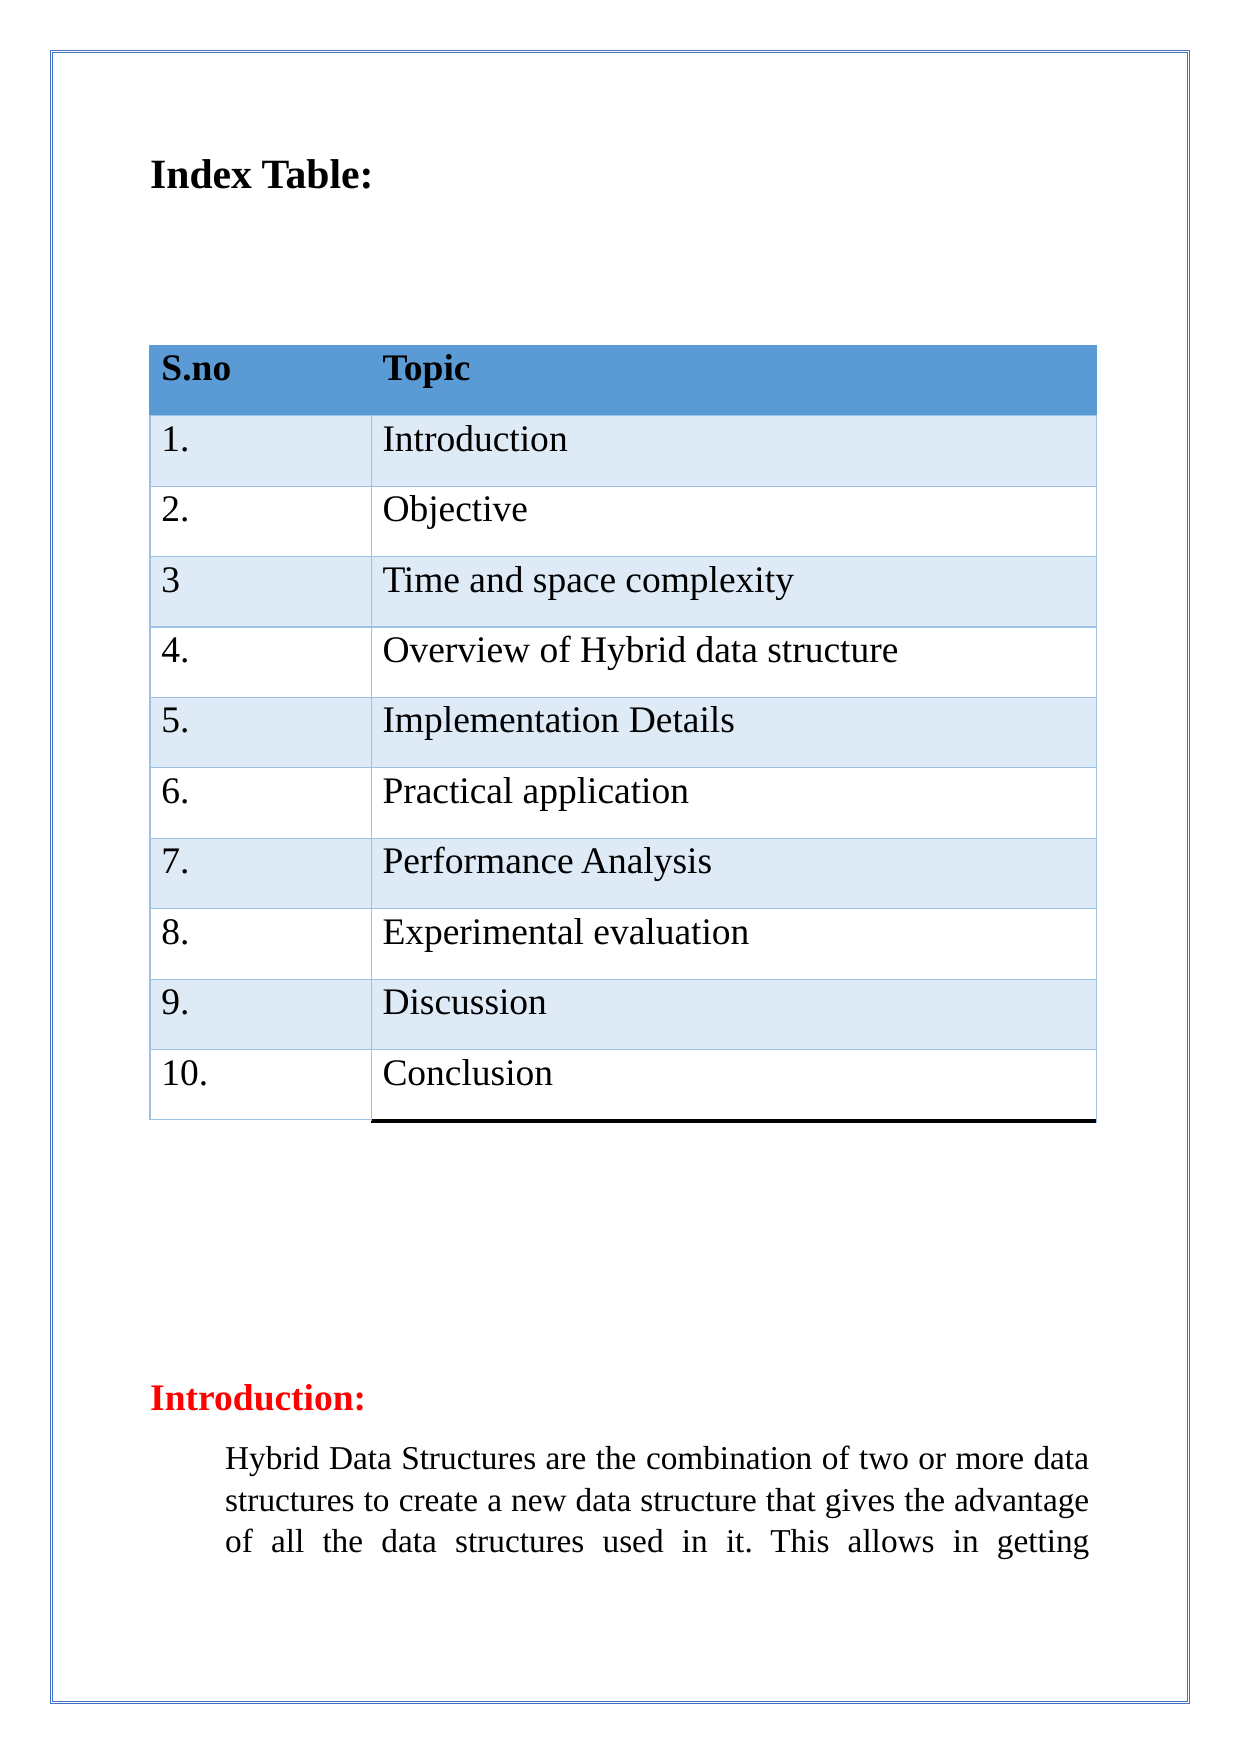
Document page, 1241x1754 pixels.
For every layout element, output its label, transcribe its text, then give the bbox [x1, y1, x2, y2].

text Introduction: [150, 1375, 1090, 1418]
table_cell Practical application [372, 768, 1096, 838]
table_cell 8. [151, 909, 371, 978]
table_cell 3 [151, 557, 371, 626]
table_cell 9. [151, 980, 371, 1049]
table_cell 10. [151, 1050, 371, 1119]
table_cell Time and space complexity [372, 557, 1096, 626]
table_cell 1. [151, 416, 371, 486]
table_cell Experimental evaluation [372, 909, 1096, 978]
table_cell 4. [151, 628, 371, 697]
table_cell Discussion [372, 980, 1096, 1049]
table_cell Performance Analysis [372, 839, 1096, 908]
table_cell Overview of Hybrid data structure [372, 628, 1096, 697]
text Index Table: [150, 150, 1090, 198]
table_header Topic [372, 346, 1096, 415]
table_cell 2. [151, 487, 371, 556]
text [225, 1439, 1090, 1560]
table_cell 7. [151, 839, 371, 908]
table_cell Implementation Details [372, 698, 1096, 767]
table_cell Introduction [372, 416, 1096, 486]
table_cell Conclusion [372, 1050, 1096, 1119]
table_header S.no [151, 346, 371, 415]
table_cell 5. [151, 698, 371, 767]
table_cell 6. [151, 768, 371, 838]
table_cell Objective [372, 487, 1096, 556]
